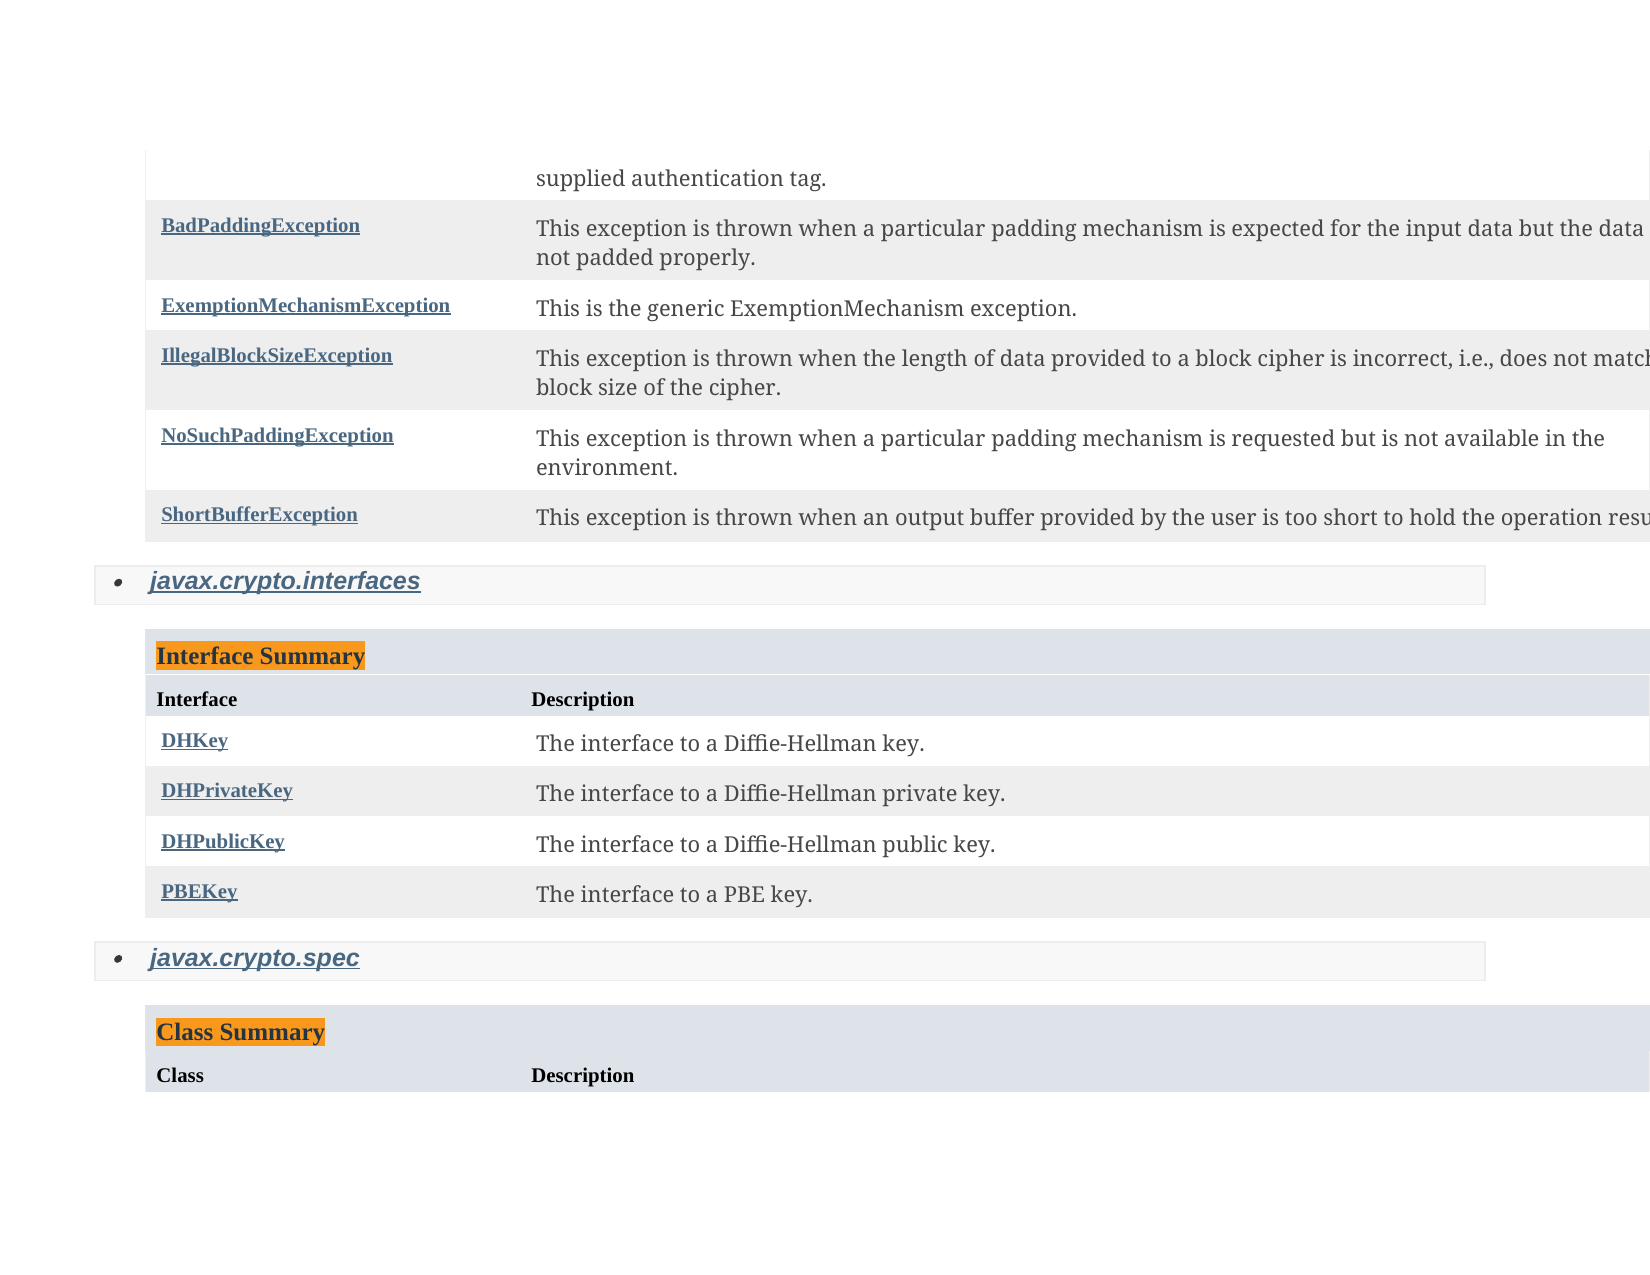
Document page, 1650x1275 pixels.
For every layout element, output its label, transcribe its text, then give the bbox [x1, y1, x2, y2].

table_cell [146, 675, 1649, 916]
list javax.crypto.interfaces [96, 567, 1484, 604]
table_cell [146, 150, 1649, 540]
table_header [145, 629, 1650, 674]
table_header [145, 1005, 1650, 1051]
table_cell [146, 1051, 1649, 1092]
list javax.crypto.spec [96, 943, 1484, 980]
